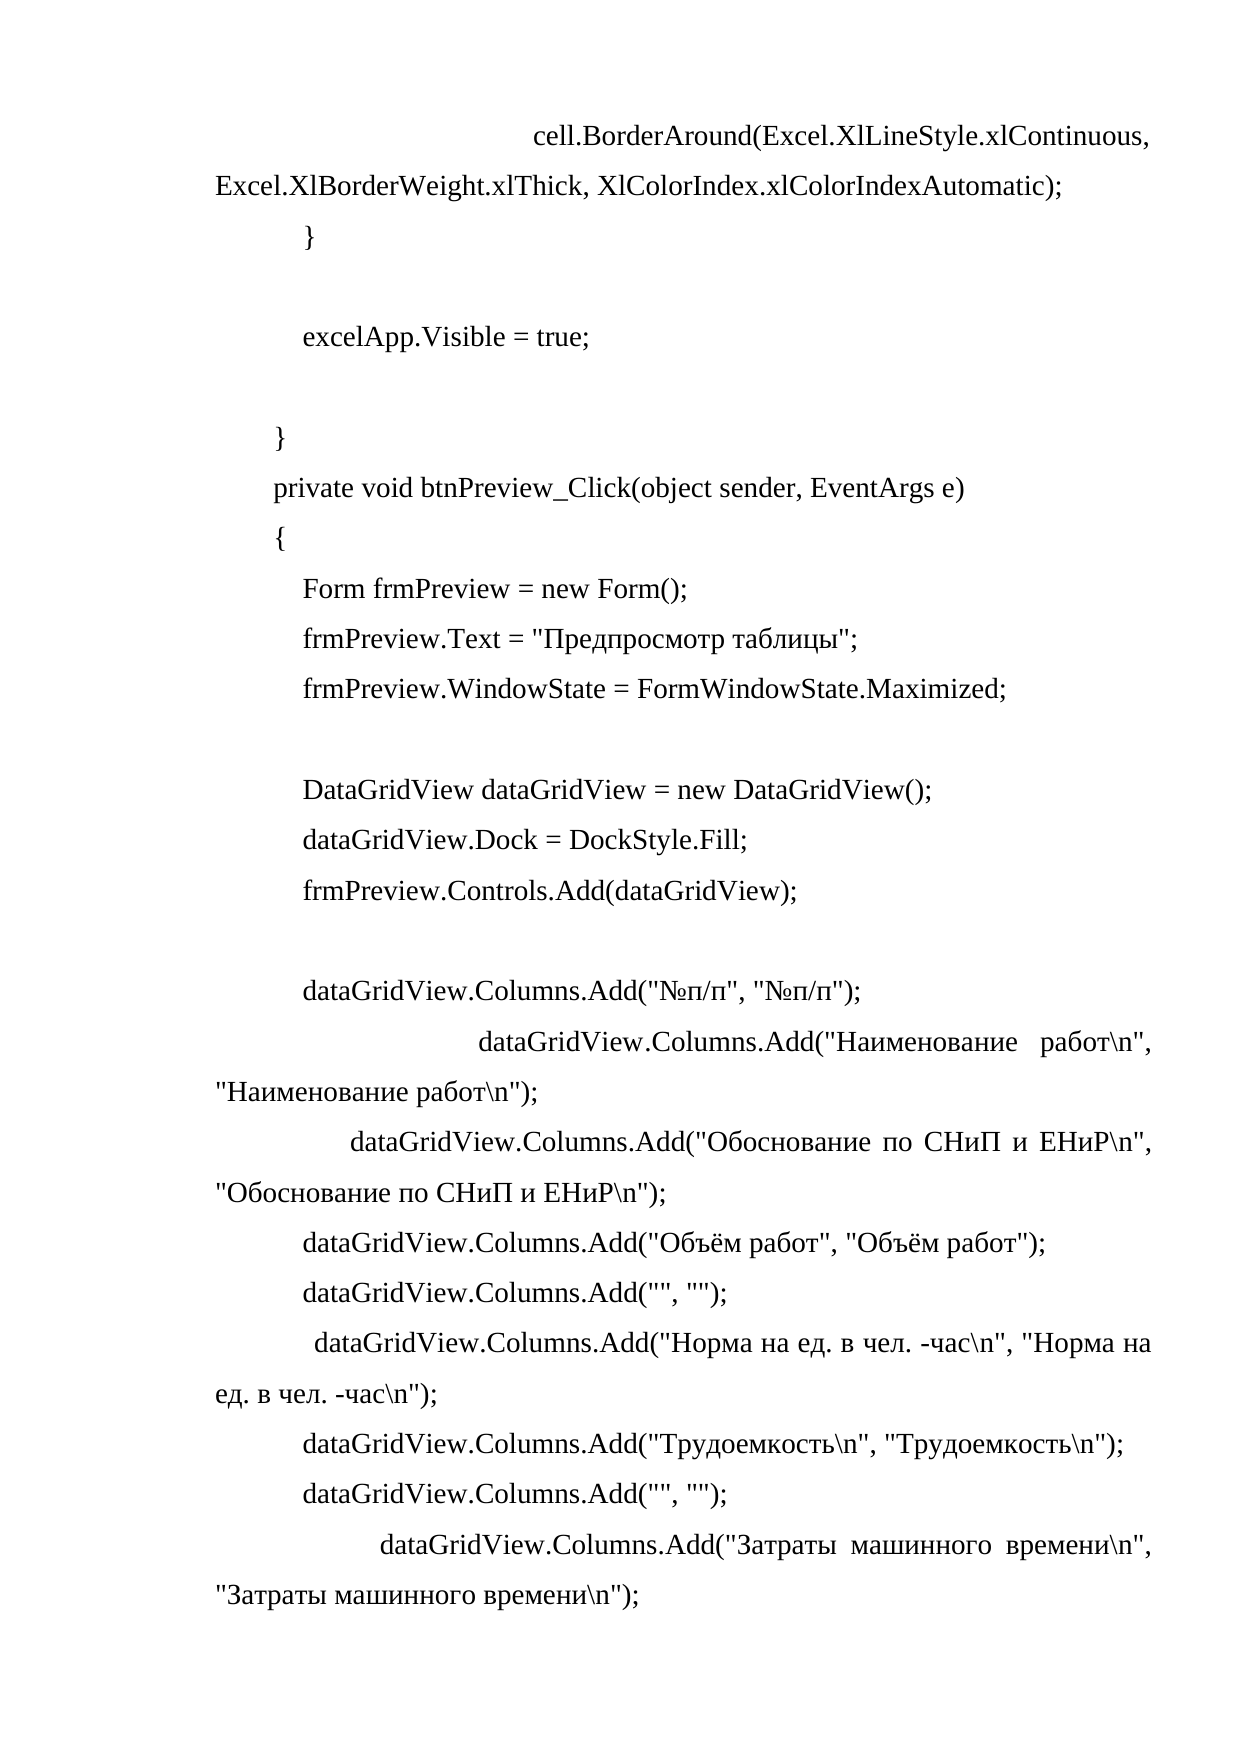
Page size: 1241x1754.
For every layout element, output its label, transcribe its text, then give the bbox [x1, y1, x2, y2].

text dataGridView.Dock = DockStyle.Fill; [215, 822, 1152, 856]
text dataGridView.Columns.Add("Обоснование по СНиП и ЕНиР\n", "Обоснование по СНиП и ЕНиР\n"); [215, 1124, 1152, 1208]
text dataGridView.Columns.Add("Наименование работ\n", "Наименование работ\n"); [215, 1024, 1152, 1108]
text dataGridView.Columns.Add("Норма на ед. в чел. -час\n", "Норма на ед. в чел. -час\n"); [215, 1326, 1152, 1409]
text dataGridView.Columns.Add("№п/п", "№п/п"); [215, 973, 1152, 1007]
text } [215, 420, 1152, 453]
text frmPreview.Controls.Add(dataGridView); [215, 873, 1152, 906]
text excelApp.Visible = true; [215, 319, 1152, 353]
text } [215, 219, 1152, 252]
text dataGridView.Columns.Add("Трудоемкость\n", "Трудоемкость\n"); [215, 1426, 1152, 1460]
text DataGridView dataGridView = new DataGridView(); [215, 772, 1152, 806]
text dataGridView.Columns.Add("", ""); [215, 1477, 1152, 1510]
text Form frmPreview = new Form(); [215, 571, 1152, 604]
text frmPreview.Text = "Предпросмотр таблицы"; [215, 621, 1152, 655]
text dataGridView.Columns.Add("Затраты машинного времени\n", "Затраты машинного времени\n"); [215, 1527, 1152, 1611]
text dataGridView.Columns.Add("", ""); [215, 1275, 1152, 1309]
text { [215, 521, 1152, 554]
text private void btnPreview_Click(object sender, EventArgs e) [215, 470, 1152, 504]
text dataGridView.Columns.Add("Объём работ", "Объём работ"); [215, 1225, 1152, 1258]
text frmPreview.WindowState = FormWindowState.Maximized; [215, 672, 1152, 705]
text cell.BorderAround(Excel.XlLineStyle.xlContinuous, Excel.XlBorderWeight.xlThick, XlColorIndex.xlColorIndexAutomatic); [215, 118, 1152, 202]
